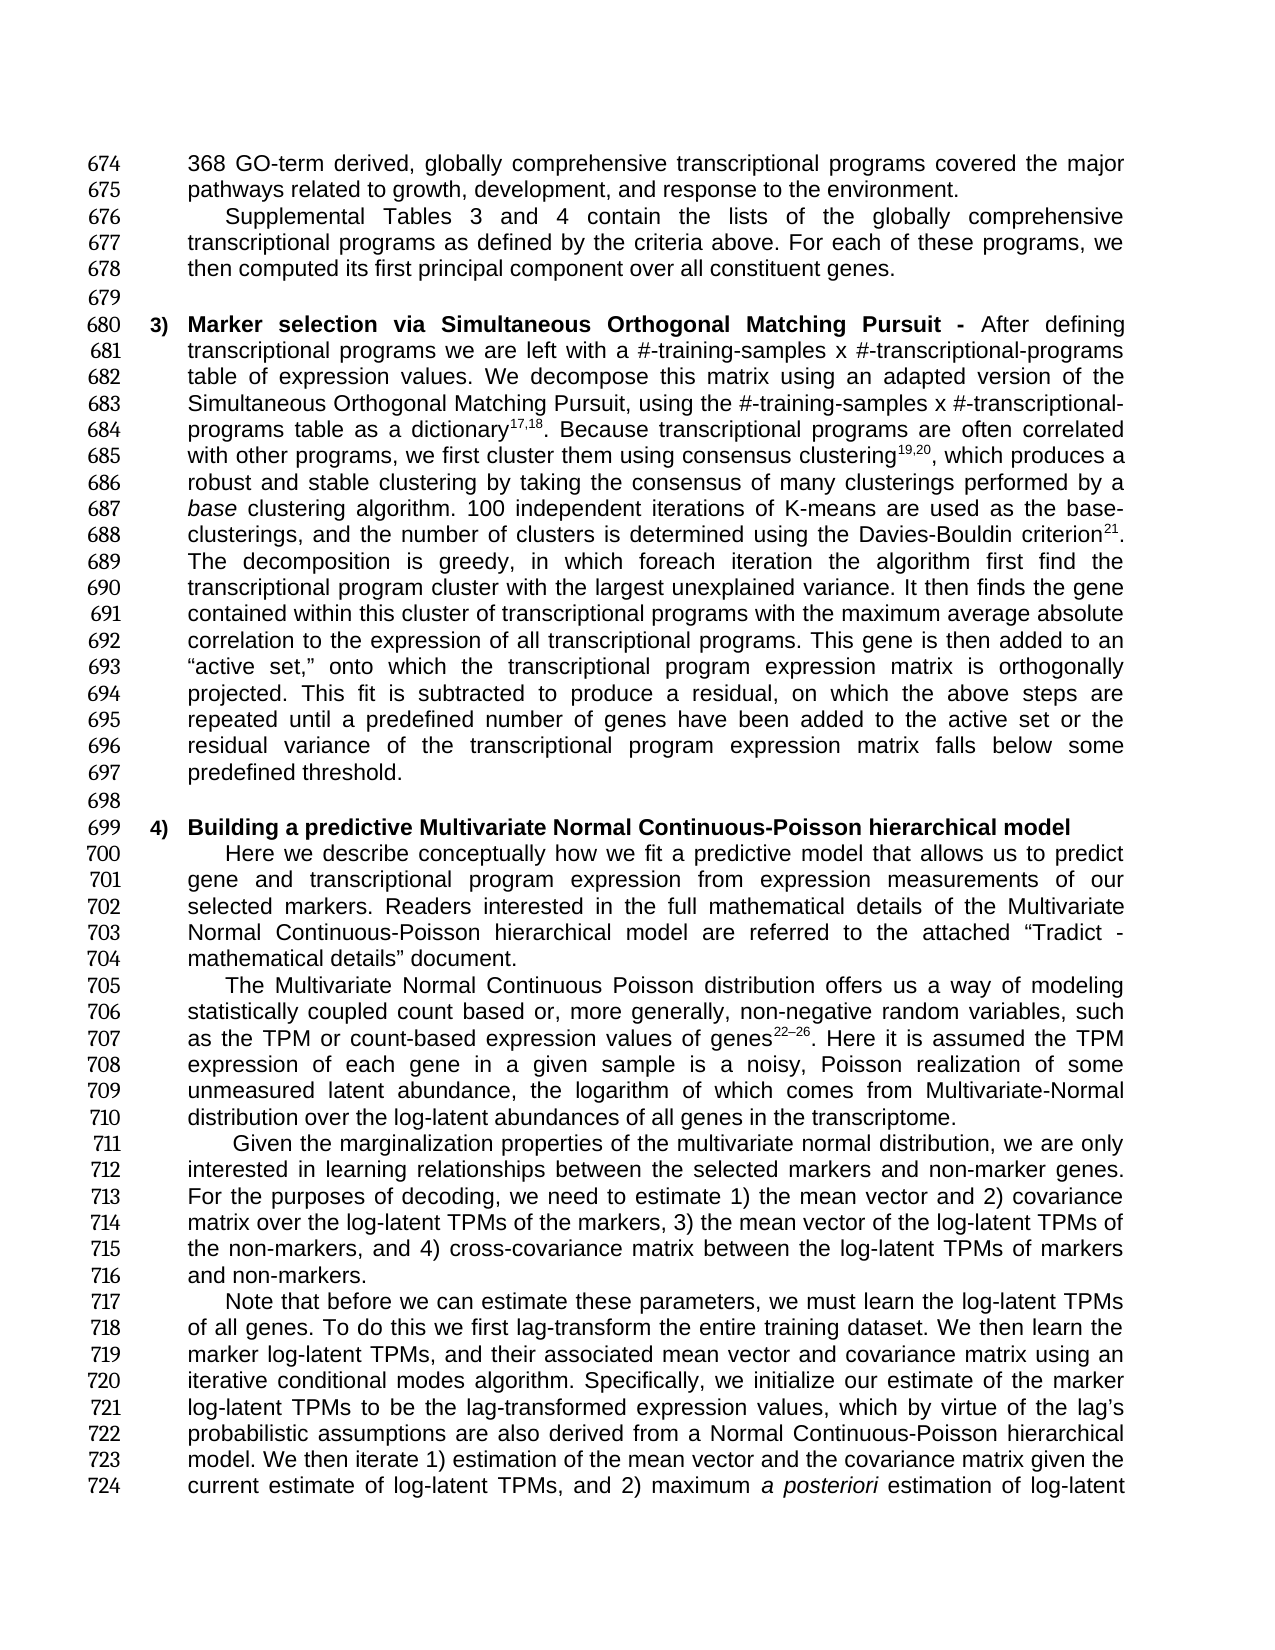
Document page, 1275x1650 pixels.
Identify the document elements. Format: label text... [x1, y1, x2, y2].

list Building a predictive Multivariate Normal Continuous-Poisson hierarchical model [150, 814, 1125, 840]
text Given the marginalization properties of the multivariate normal distribution, we are only interested in learning relationships between the selected markers and non-marker genes. For the purposes of decoding, we need to estimate 1) the mean vector and 2) covariance matrix over the log-latent TPMs of the markers, 3) the mean vector of the log-latent TPMs of the non-markers, and 4) cross-covariance matrix between the log-latent TPMs of markers and non-markers. [187, 1130, 1125, 1288]
list Marker selection via Simultaneous Orthogonal Matching Pursuit - After defining transcriptional programs we are left with a #-training-samples x #-transcriptional-programs table of expression values. We decompose this matrix using an adapted version of the Simultaneous Orthogonal Matching Pursuit, using the #-training-samples x #-transcriptional-programs table as a dictionary17,18. Because transcriptional programs are often correlated with other programs, we first cluster them using consensus clustering19,20, which produces a robust and stable clustering by taking the consensus of many clusterings performed by a base clustering algorithm. 100 independent iterations of K-means are used as the base-clusterings, and the number of clusters is determined using the Davies-Bouldin criterion21. The decomposition is greedy, in which foreach iteration the algorithm first find the transcriptional program cluster with the largest unexplained variance. It then finds the gene contained within this cluster of transcriptional programs with the maximum average absolute correlation to the expression of all transcriptional programs. This gene is then added to an “active set,” onto which the transcriptional program expression matrix is orthogonally projected. This fit is subtracted to produce a residual, on which the above steps are repeated until a predefined number of genes have been added to the active set or the residual variance of the transcriptional program expression matrix falls below some predefined threshold. [150, 311, 1125, 785]
text Here we describe conceptually how we fit a predictive model that allows us to predict gene and transcriptional program expression from expression measurements of our selected markers. Readers interested in the full mathematical details of the Multivariate Normal Continuous-Poisson hierarchical model are referred to the attached “Tradict - mathematical details” document. [187, 840, 1125, 972]
text Supplemental Tables 3 and 4 contain the lists of the globally comprehensive transcriptional programs as defined by the criteria above. For each of these programs, we then computed its first principal component over all constituent genes. [187, 203, 1125, 282]
text The Multivariate Normal Continuous Poisson distribution offers us a way of modeling statistically coupled count based or, more generally, non-negative random variables, such as the TPM or count-based expression values of genes22–26. Here it is assumed the TPM expression of each gene in a given sample is a noisy, Poisson realization of some unmeasured latent abundance, the logarithm of which comes from Multivariate-Normal distribution over the log-latent abundances of all genes in the transcriptome. [187, 972, 1125, 1130]
